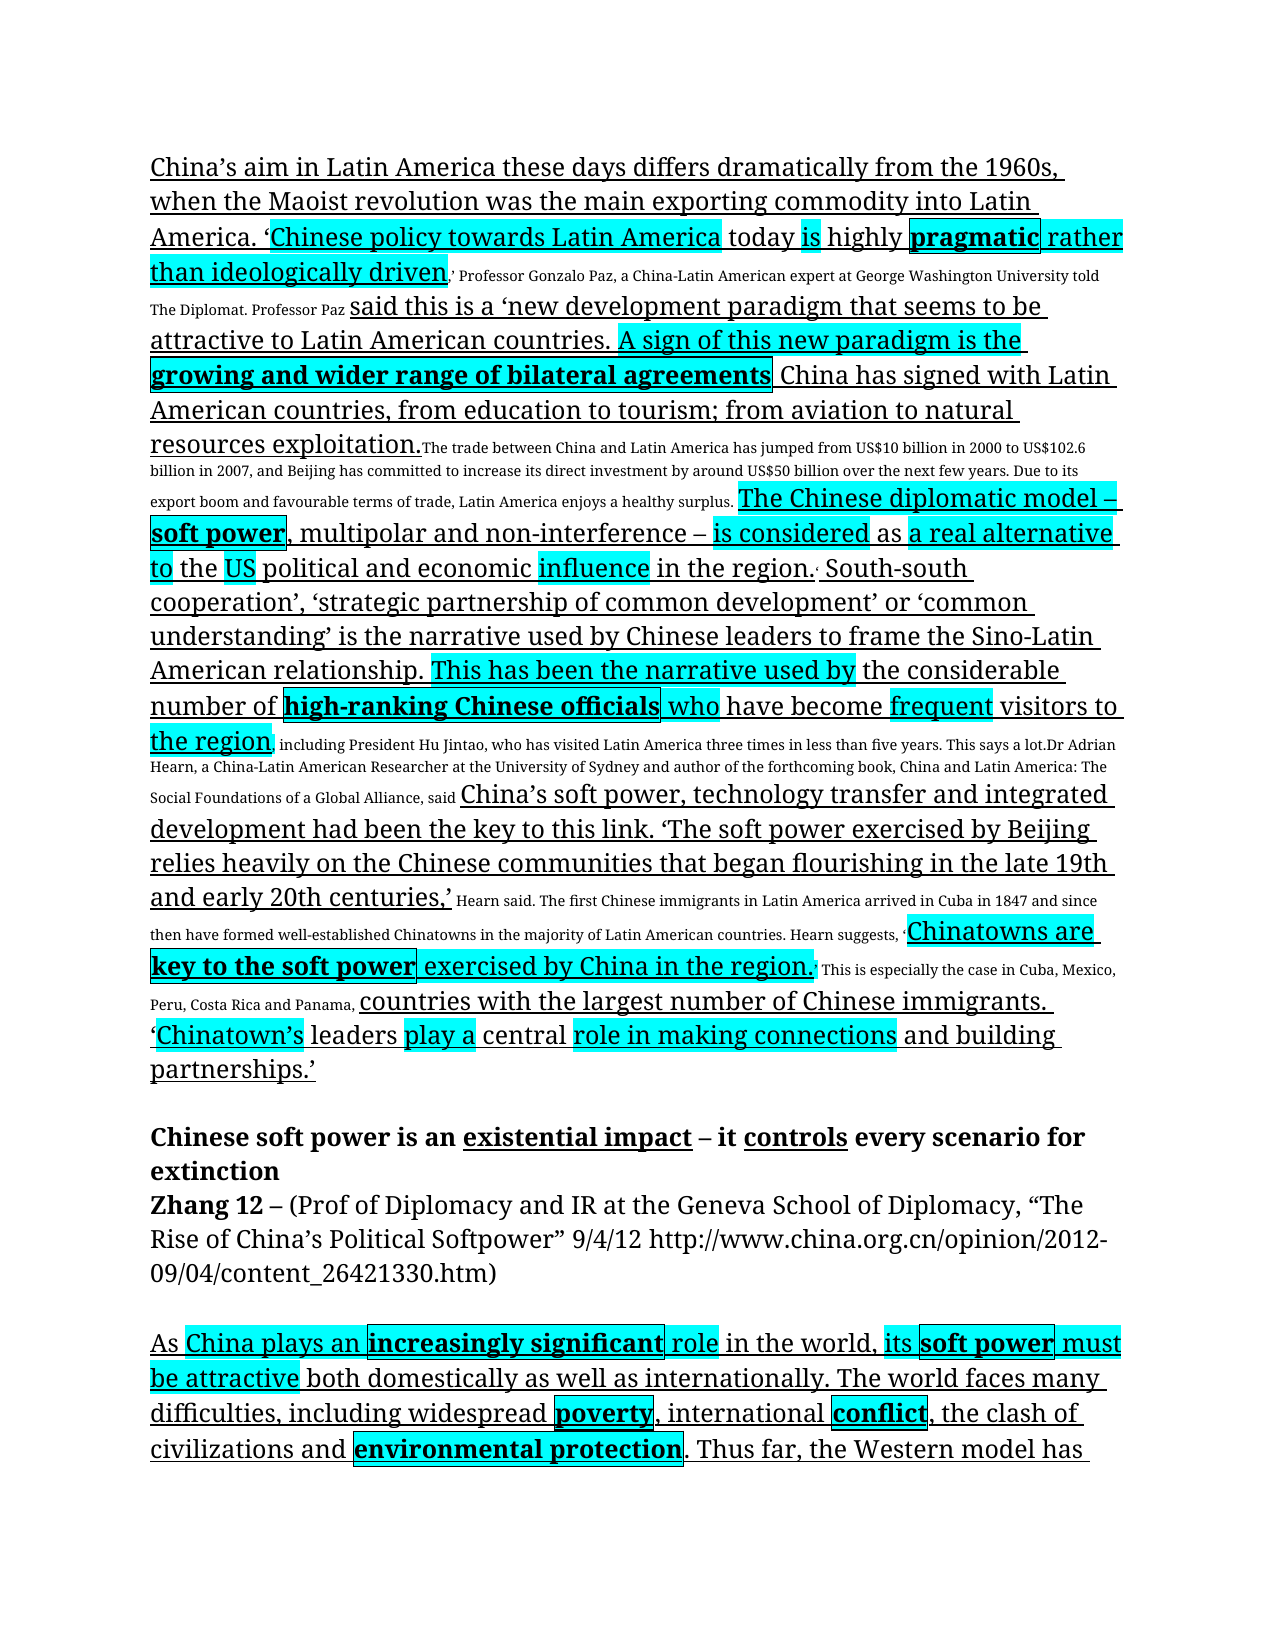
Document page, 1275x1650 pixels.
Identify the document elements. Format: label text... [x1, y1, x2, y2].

text China’s aim in Latin America these days differs dramatically from the 1960s, when the Maoist revolution was the main exporting commodity into Latin America. ‘Chinese policy towards Latin America today is highly pragmatic rather than ideologically driven,’ Professor Gonzalo Paz, a China-Latin American expert at George Washington University told The Diplomat. Professor Paz said this is a ‘new development paradigm that seems to be attractive to Latin American countries. A sign of this new paradigm is the growing and wider range of bilateral agreements China has signed with Latin American countries, from education to tourism; from aviation to natural resources exploitation.The trade between China and Latin America has jumped from US$10 billion in 2000 to US$102.6 billion in 2007, and Beijing has committed to increase its direct investment by around US$50 billion over the next few years. Due to its export boom and favourable terms of trade, Latin America enjoys a healthy surplus. The Chinese diplomatic model – soft power, multipolar and non-interference – is considered as a real alternative to the US political and economic influence in the region.‘ South-south cooperation’, ‘strategic partnership of common development’ or ‘common understanding’ is the narrative used by Chinese leaders to frame the Sino-Latin American relationship. This has been the narrative used by the considerable number of high-ranking Chinese officials who have become frequent visitors to the region, including President Hu Jintao, who has visited Latin America three times in less than five years. This says a lot.Dr Adrian Hearn, a China-Latin American Researcher at the University of Sydney and author of the forthcoming book, China and Latin America: The Social Foundations of a Global Alliance, said China’s soft power, technology transfer and integrated development had been the key to this link. ‘The soft power exercised by Beijing relies heavily on the Chinese communities that began flourishing in the late 19th and early 20th centuries,’ Hearn said. The first Chinese immigrants in Latin America arrived in Cuba in 1847 and since then have formed well-established Chinatowns in the majority of Latin American countries. Hearn suggests, ‘Chinatowns are key to the soft power exercised by China in the region.’ This is especially the case in Cuba, Mexico, Peru, Costa Rica and Panama, countries with the largest number of Chinese immigrants. ‘Chinatown’s leaders play a central role in making connections and building partnerships.’ [150, 150, 1125, 1086]
text Zhang 12 – (Prof of Diplomacy and IR at the Geneva School of Diplomacy, “The Rise of China’s Political Softpower” 9/4/12 http://www.china.org.cn/opinion/2012-09/04/content_26421330.htm) [150, 1188, 1125, 1290]
text Chinese soft power is an existential impact – it controls every scenario for extinction [150, 1120, 1125, 1188]
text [150, 1324, 1125, 1467]
